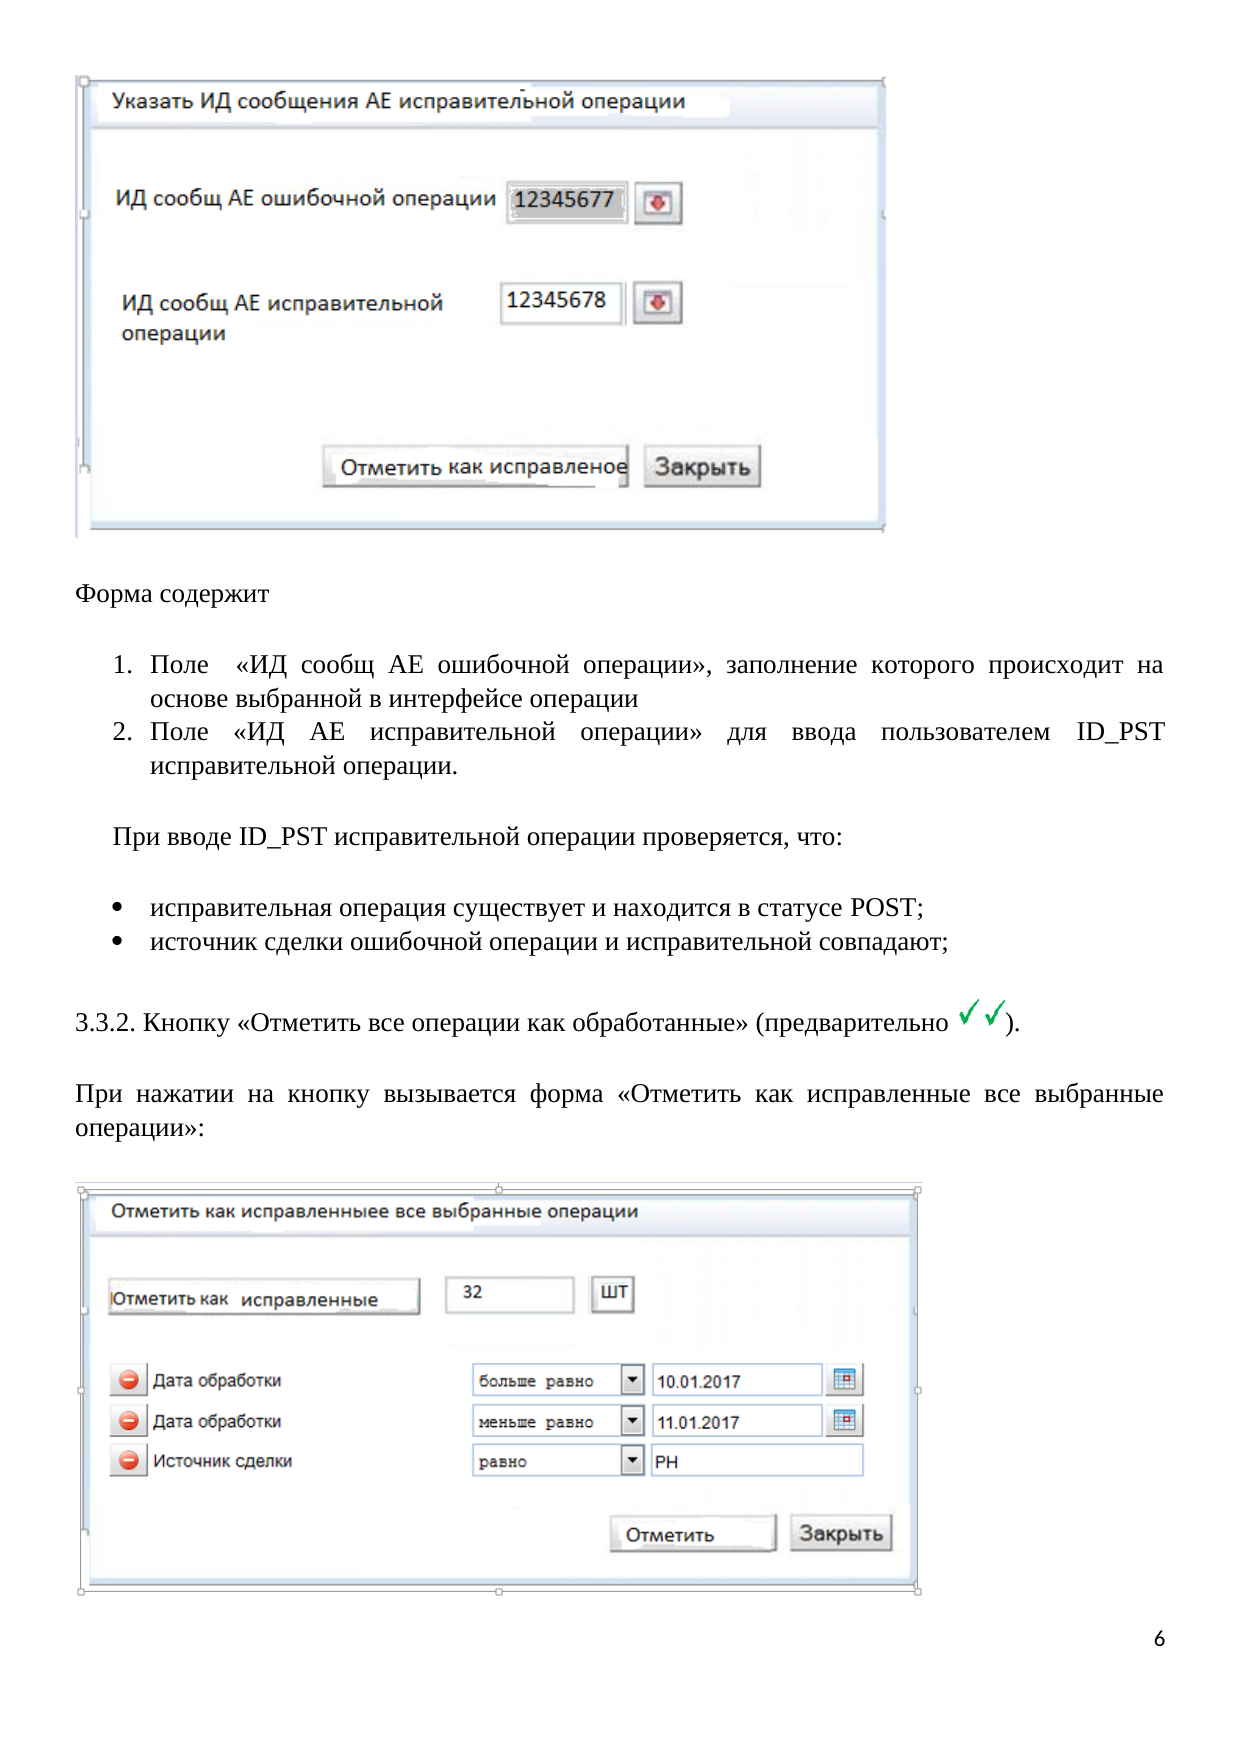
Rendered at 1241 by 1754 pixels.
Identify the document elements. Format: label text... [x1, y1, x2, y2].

picture [956, 996, 1005, 1032]
picture [75, 75, 891, 538]
picture [75, 1182, 923, 1598]
text Форма содержит [75, 577, 1165, 608]
list Поле «ИД сообщ АЕ ошибочной операции», заполнение которого происходит на основе выбранной в интерфейсе операции [112, 648, 1165, 713]
list Поле «ИД АЕ исправительной операции» для ввода пользователем ID_PST исправительной операции. [112, 715, 1165, 780]
list исправительная операция существует и находится в статусе POST; [112, 891, 1165, 922]
text При нажатии на кнопку вызывается форма «Отметить как исправленные все выбранные операции»: [75, 1078, 1165, 1142]
list источник сделки ошибочной операции и исправительной совпадают; [112, 925, 1165, 956]
text 3.3.2. Кнопку «Отметить все операции как обработанные» (предварительно ). [75, 996, 1165, 1038]
text При вводе ID_PST исправительной операции проверяется, что: [112, 820, 1165, 851]
